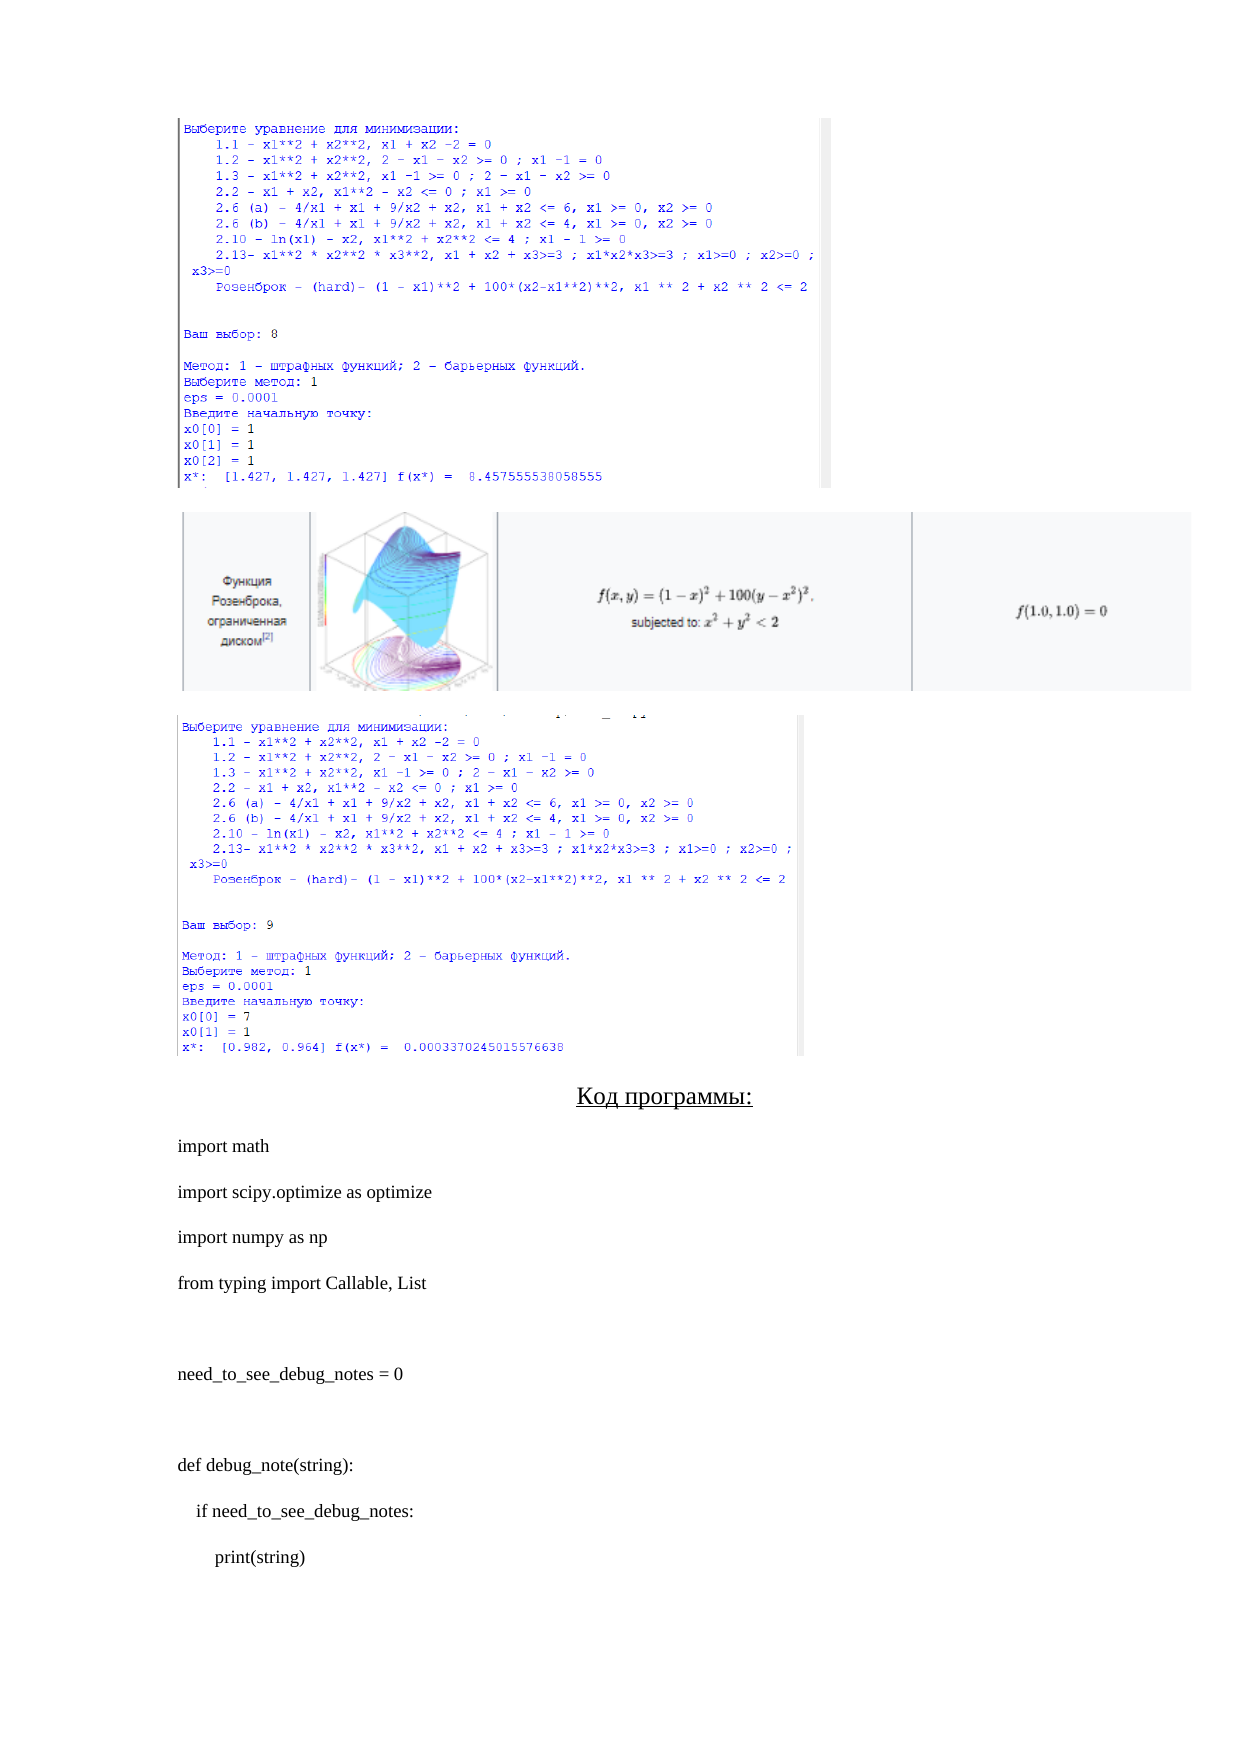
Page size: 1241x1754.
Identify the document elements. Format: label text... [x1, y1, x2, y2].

text if need_to_see_debug_notes: [177, 1500, 1152, 1521]
text need_to_see_debug_notes = 0 [177, 1363, 1152, 1384]
text Код программы: [177, 1081, 1152, 1110]
picture [177, 118, 831, 488]
text def debug_note(string): [177, 1454, 1152, 1476]
text from typing import Callable, List [177, 1272, 1152, 1293]
picture [177, 512, 1192, 691]
text import scipy.optimize as optimize [177, 1181, 1152, 1202]
text print(string) [177, 1546, 1152, 1567]
text import math [177, 1135, 1152, 1156]
picture [177, 715, 804, 1056]
text import numpy as np [177, 1226, 1152, 1248]
